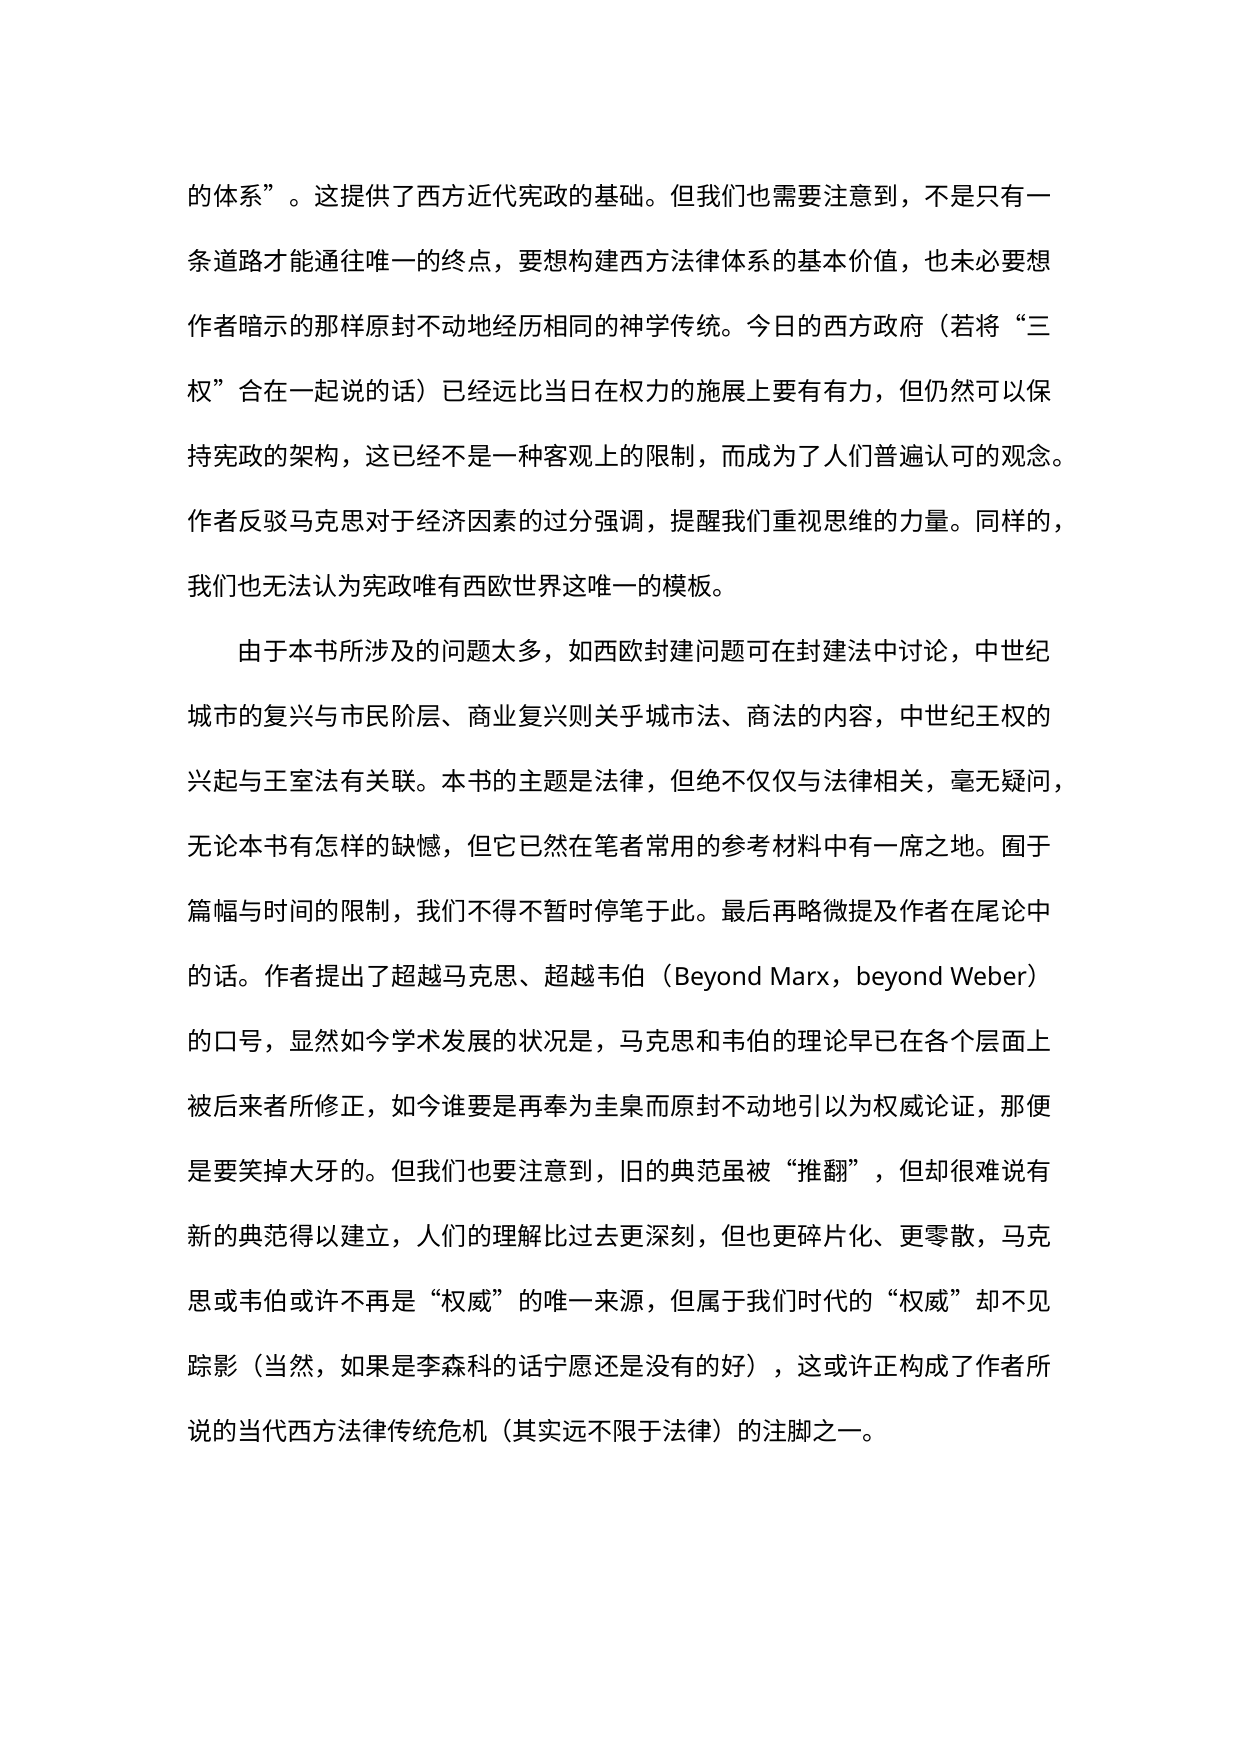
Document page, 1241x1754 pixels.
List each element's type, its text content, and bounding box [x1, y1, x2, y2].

text 由于本书所涉及的问题太多，如西欧封建问题可在封建法中讨论，中世纪城市的复兴与市民阶层、商业复兴则关乎城市法、商法的内容，中世纪王权的兴起与王室法有关联。本书的主题是法律，但绝不仅仅与法律相关，毫无疑问，无论本书有怎样的缺憾，但它已然在笔者常用的参考材料中有一席之地。囿于篇幅与时间的限制，我们不得不暂时停笔于此。最后再略微提及作者在尾论中的话。作者提出了超越马克思、超越韦伯（Beyond Marx，beyond Weber）的口号，显然如今学术发展的状况是，马克思和韦伯的理论早已在各个层面上被后来者所修正，如今谁要是再奉为圭臬而原封不动地引以为权威论证，那便是要笑掉大牙的。但我们也要注意到，旧的典范虽被“推翻”，但却很难说有新的典范得以建立，人们的理解比过去更深刻，但也更碎片化、更零散，马克思或韦伯或许不再是“权威”的唯一来源，但属于我们时代的“权威”却不见踪影（当然，如果是李森科的话宁愿还是没有的好），这或许正构成了作者所说的当代西方法律传统危机（其实远不限于法律）的注脚之一。 [187, 617, 1053, 1462]
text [187, 162, 1053, 617]
